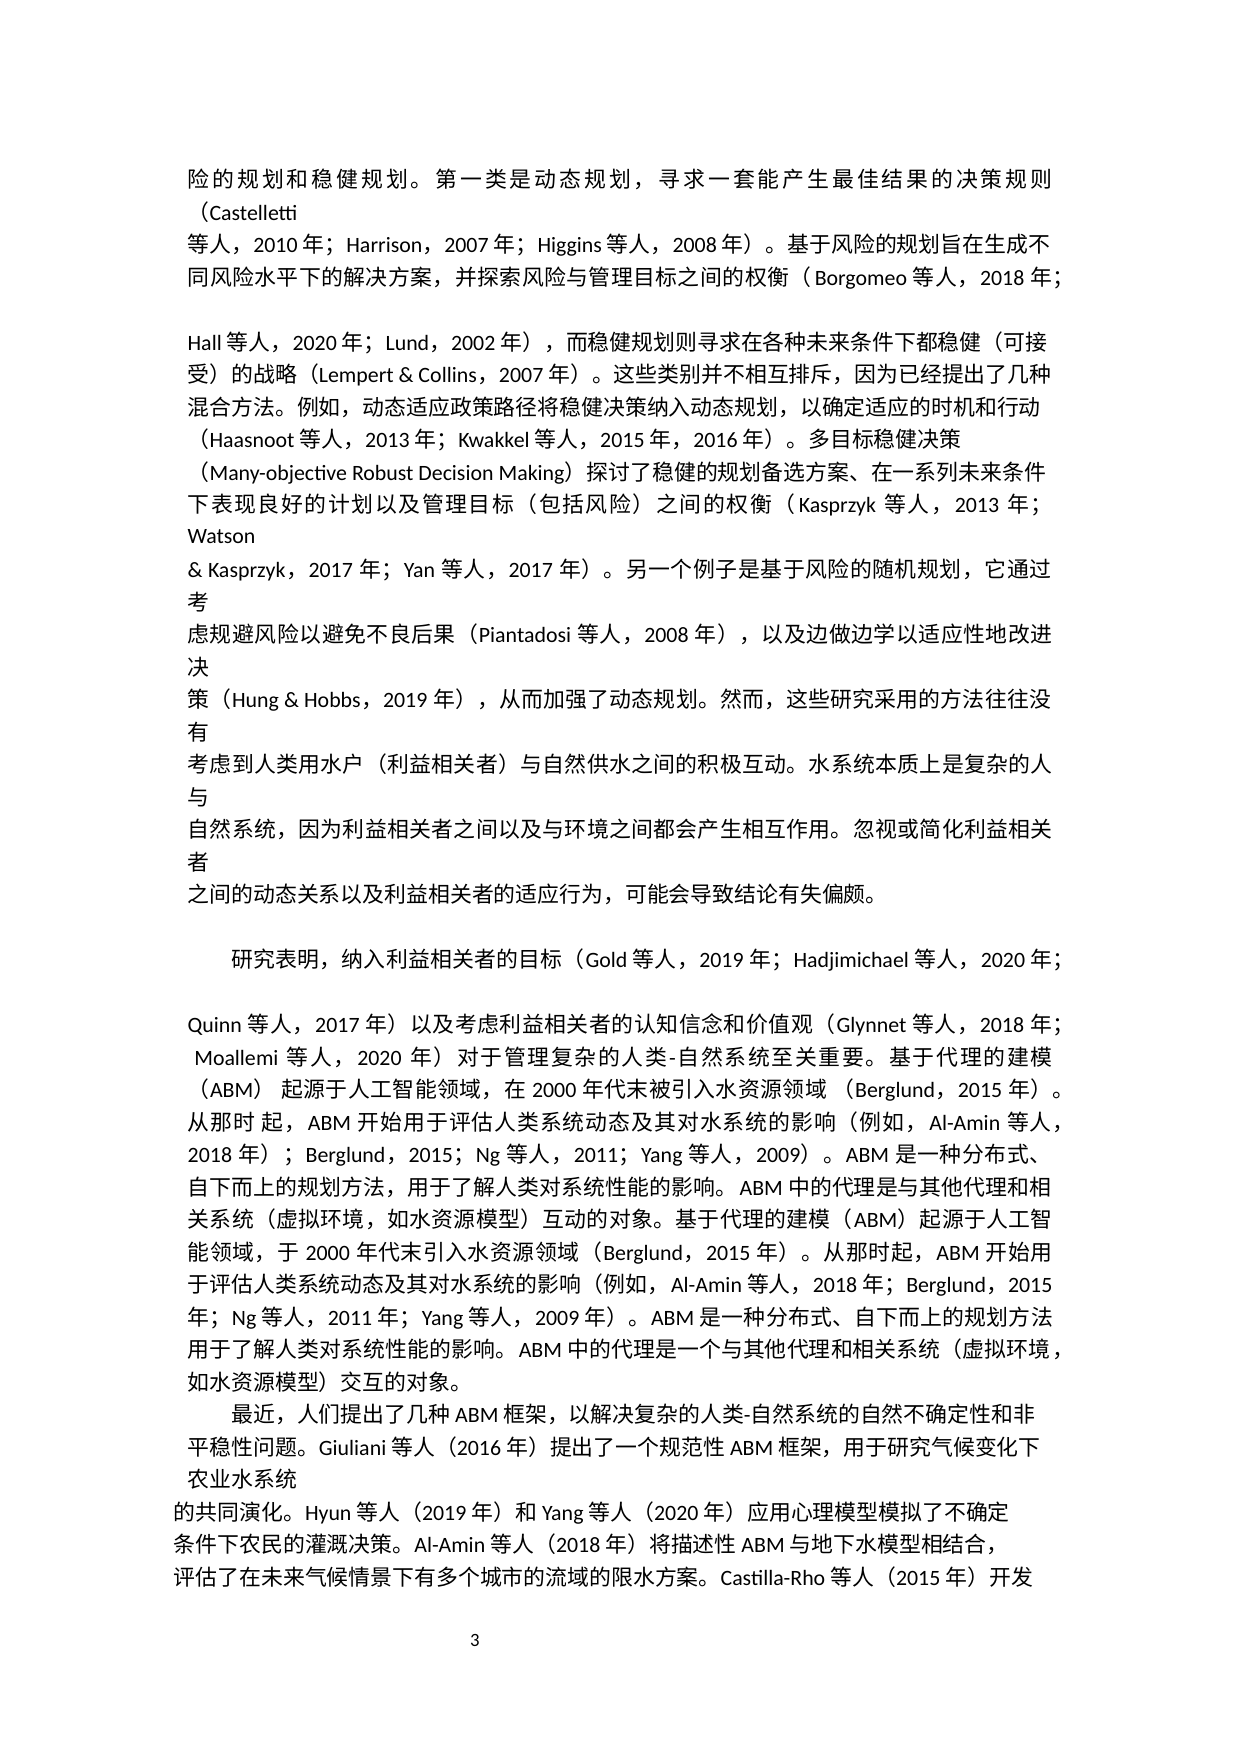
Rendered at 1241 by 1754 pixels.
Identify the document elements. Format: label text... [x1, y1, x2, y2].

text 考虑到人类用水户（利益相关者）与自然供水之间的积极互动。水系统本质上是复杂的人与 [187, 747, 1053, 812]
text 受）的战略（Lempert & Collins，2007 年）。这些类别并不相互排斥，因为已经提出了几种 [187, 357, 1053, 389]
text （Haasnoot 等人，2013 年；Kwakkel 等人，2015 年，2016 年）。多目标稳健决策 [187, 422, 1053, 454]
text & Kasprzyk，2017 年；Yan 等人，2017 年）。另一个例子是基于风险的随机规划，它通过考 [187, 552, 1053, 617]
text 评估了在未来气候情景下有多个城市的流域的限水方案。Castilla-Rho 等人（2015 年）开发 [173, 1559, 1053, 1592]
text 条件下农民的灌溉决策。Al-Amin 等人（2018 年）将描述性 ABM 与地下水模型相结合， [173, 1527, 1053, 1559]
text 下表现良好的计划以及管理目标（包括风险）之间的权衡（Kasprzyk 等人，2013 年；Watson [187, 487, 1053, 552]
text （Many-objective Robust Decision Making）探讨了稳健的规划备选方案、在一系列未来条件 [187, 454, 1053, 487]
text 混合方法。例如，动态适应政策路径将稳健决策纳入动态规划，以确定适应的时机和行动 [187, 389, 1053, 422]
text 最近，人们提出了几种 ABM 框架，以解决复杂的人类-自然系统的自然不确定性和非平稳性问题。Giuliani 等人（2016 年）提出了一个规范性 ABM 框架，用于研究气候变化下农业水系统 [173, 1397, 1053, 1494]
text 等人，2010 年；Harrison，2007 年；Higgins 等人，2008 年）。基于风险的规划旨在生成不 [187, 227, 1053, 259]
text 自然系统，因为利益相关者之间以及与环境之间都会产生相互作用。忽视或简化利益相关者 [187, 812, 1053, 877]
text Quinn 等人，2017 年）以及考虑利益相关者的认知信念和价值观（Glynnet 等人，2018 年； Moallemi 等人，2020 年）对于管理复杂的人类-自然系统至关重要。基于代理的建模（ABM） 起源于人工智能领域，在 2000 年代末被引入水资源领域 （Berglund，2015 年）。从那时 起，ABM 开始用于评估人类系统动态及其对水系统的影响（例如，Al-Amin 等人，2018 年）；Berglund，2015；Ng 等人，2011；Yang 等人，2009）。ABM 是一种分布式、自下而上的规划方法，用于了解人类对系统性能的影响。ABM 中的代理是与其他代理和相关系统（虚拟环境，如水资源模型）互动的对象。基于代理的建模（ABM）起源于人工智能领域，于 2000 年代末引入水资源领域（Berglund，2015 年）。从那时起，ABM 开始用于评估人类系统动态及其对水系统的影响（例如，Al-Amin 等人，2018 年；Berglund，2015 年；Ng 等人，2011 年；Yang 等人，2009 年）。ABM 是一种分布式、自下而上的规划方法，用于了解人类对系统性能的影响。ABM 中的代理是一个与其他代理和相关系统（虚拟环境，如水资源模型）交互的对象。 [187, 1007, 1053, 1397]
text 研究表明，纳入利益相关者的目标（Gold 等人，2019 年；Hadjimichael 等人，2020 年； [187, 942, 1053, 1007]
text 虑规避风险以避免不良后果（Piantadosi 等人，2008 年），以及边做边学以适应性地改进决 [187, 617, 1053, 682]
text 同风险水平下的解决方案，并探索风险与管理目标之间的权衡（Borgomeo 等人，2018 年； [187, 259, 1053, 324]
text 的共同演化。Hyun 等人（2019 年）和 Yang 等人（2020 年）应用心理模型模拟了不确定 [173, 1494, 1053, 1527]
text Hall 等人，2020 年；Lund，2002 年），而稳健规划则寻求在各种未来条件下都稳健（可接 [187, 324, 1053, 357]
text 策（Hung & Hobbs，2019 年），从而加强了动态规划。然而，这些研究采用的方法往往没有 [187, 682, 1053, 747]
text 之间的动态关系以及利益相关者的适应行为，可能会导致结论有失偏颇。 [187, 877, 1053, 909]
text 险的规划和稳健规划。第一类是动态规划，寻求一套能产生最佳结果的决策规则（Castelletti [187, 162, 1053, 227]
